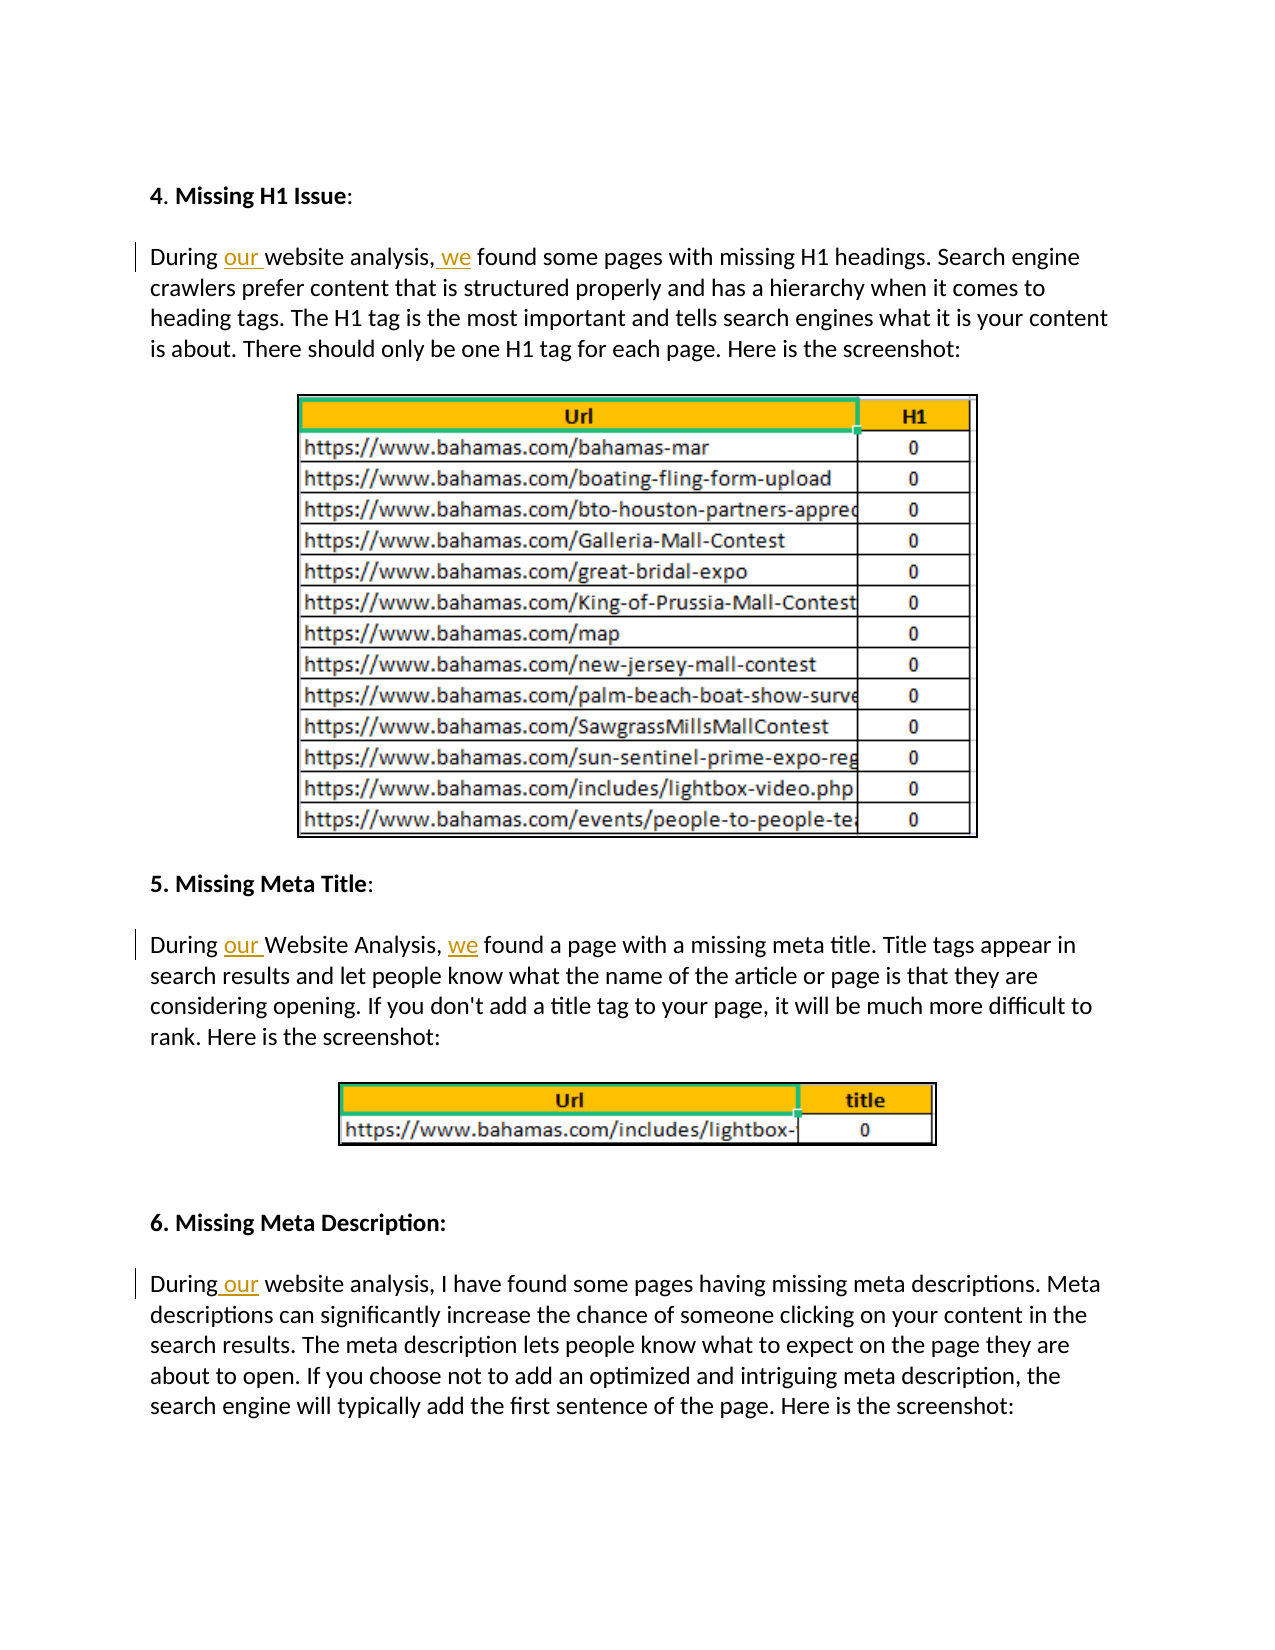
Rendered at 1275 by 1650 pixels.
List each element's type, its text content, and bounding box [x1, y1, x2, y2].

text During website analysis, found some pages with missing H1 headings. Search engine crawlers prefer content that is structured properly and has a hierarchy when it comes to heading tags. The H1 tag is the most important and tells search engines what it is your content is about. There should only be one H1 tag for each page. Here is the screenshot: [150, 242, 1125, 364]
text During website analysis, I have found some pages having missing meta descriptions. Meta descriptions can significantly increase the chance of someone clicking on your content in the search results. The meta description lets people know what to expect on the page they are about to open. If you choose not to add an optimized and intriguing meta description, the search engine will typically add the first sentence of the page. Here is the screenshot: [150, 1268, 1125, 1421]
text During Website Analysis, found a page with a missing meta title. Title tags appear in search results and let people know what the name of the article or page is that they are considering opening. If you don't add a title tag to your page, it will be much more difficult to rank. Here is the screenshot: [150, 929, 1125, 1052]
picture [340, 1084, 935, 1144]
text 6. Missing Meta Description: [150, 1207, 1125, 1238]
text 5. Missing Meta Title: [150, 868, 1125, 899]
text 4. Missing H1 Issue: [150, 181, 1125, 211]
picture [299, 396, 976, 836]
